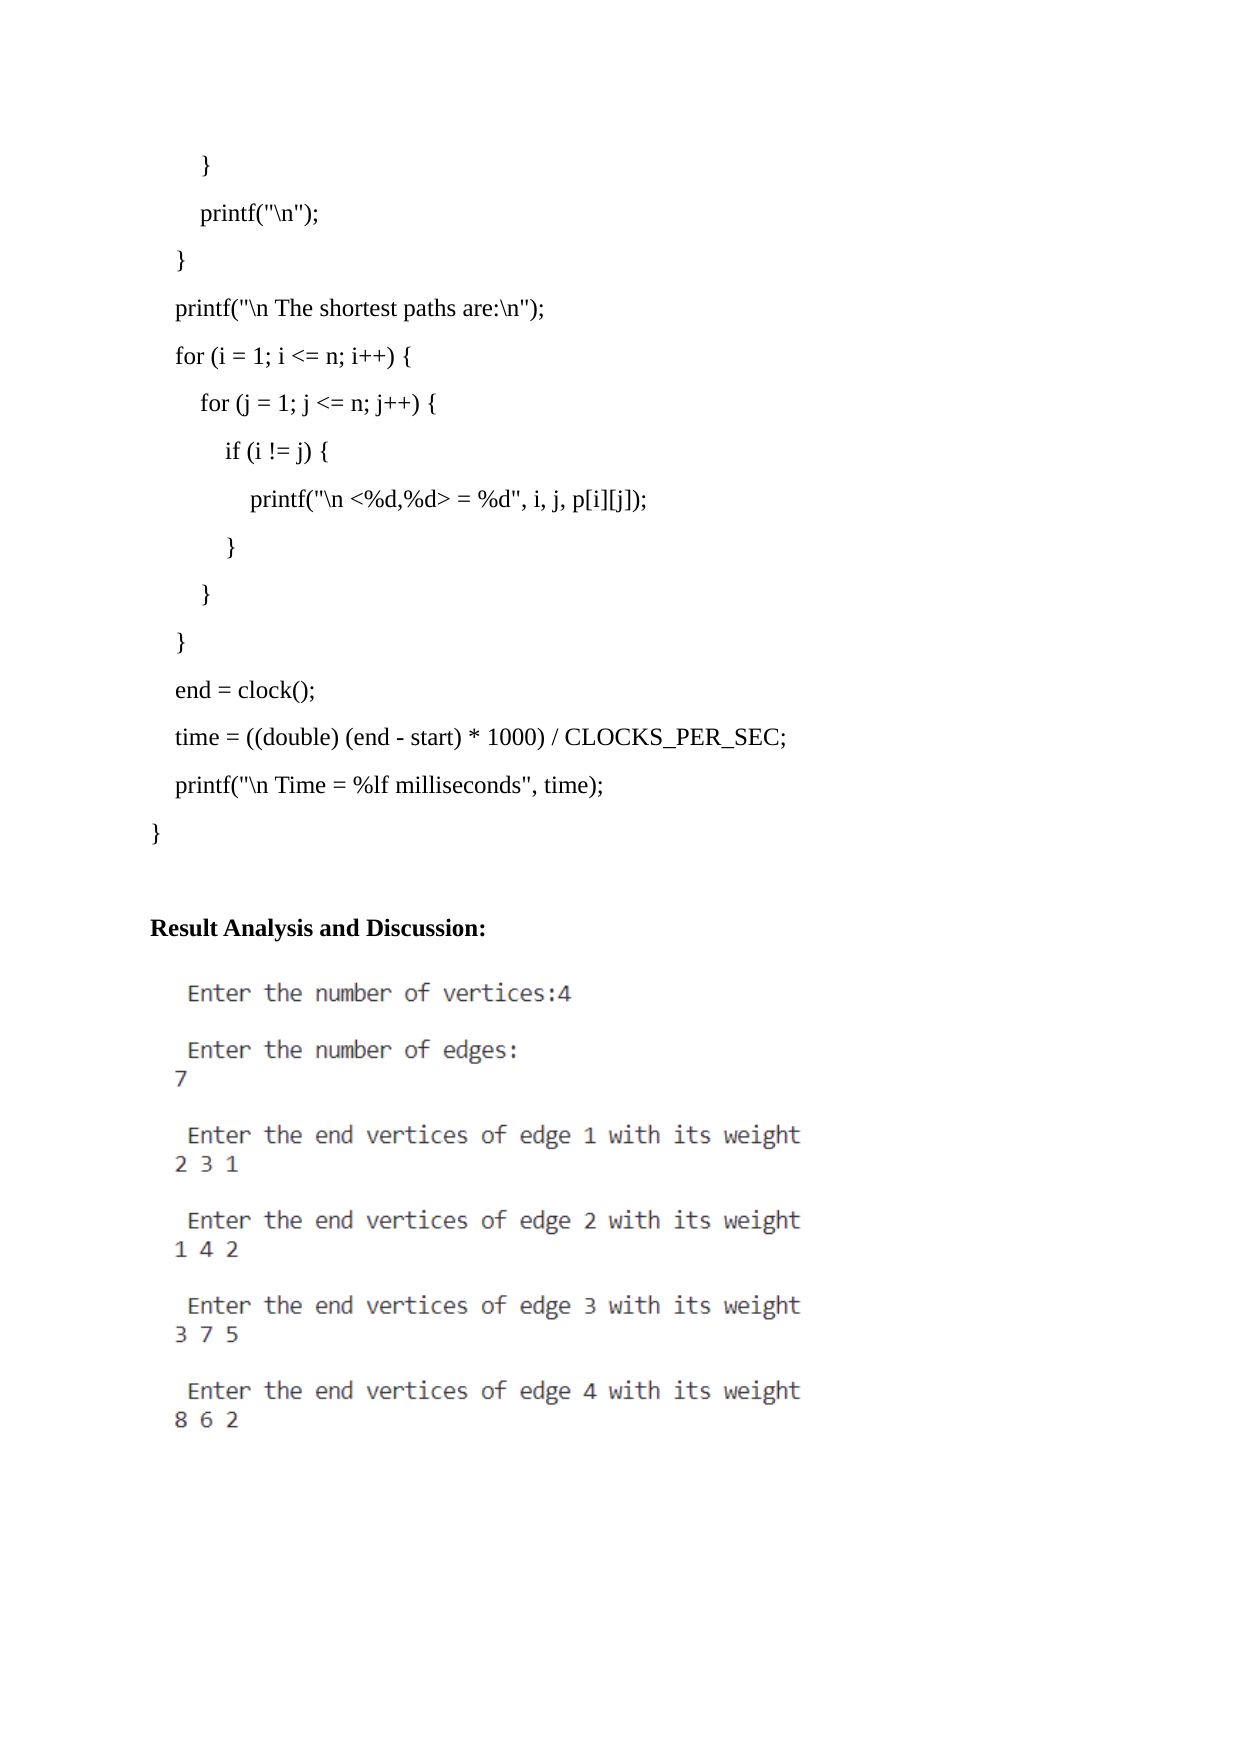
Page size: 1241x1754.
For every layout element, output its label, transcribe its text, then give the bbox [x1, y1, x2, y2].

text printf("\n The shortest paths are:\n"); [150, 293, 1090, 322]
text end = clock(); [150, 675, 1090, 703]
text } [150, 627, 1090, 656]
text } [150, 579, 1090, 608]
text Result Analysis and Discussion: [150, 913, 1090, 942]
text time = ((double) (end - start) * 1000) / CLOCKS_PER_SEC; [150, 722, 1090, 751]
text } [150, 818, 1090, 847]
text printf("\n"); [150, 198, 1090, 226]
text for (i = 1; i <= n; i++) { [150, 341, 1090, 369]
text } [150, 532, 1090, 560]
text printf("\n Time = %lf milliseconds", time); [150, 770, 1090, 799]
text } [150, 245, 1090, 274]
text } [150, 150, 1090, 179]
text if (i != j) { [150, 436, 1090, 465]
picture [150, 956, 984, 1441]
text for (j = 1; j <= n; j++) { [150, 388, 1090, 417]
text printf("\n <%d,%d> = %d", i, j, p[i][j]); [150, 484, 1090, 513]
